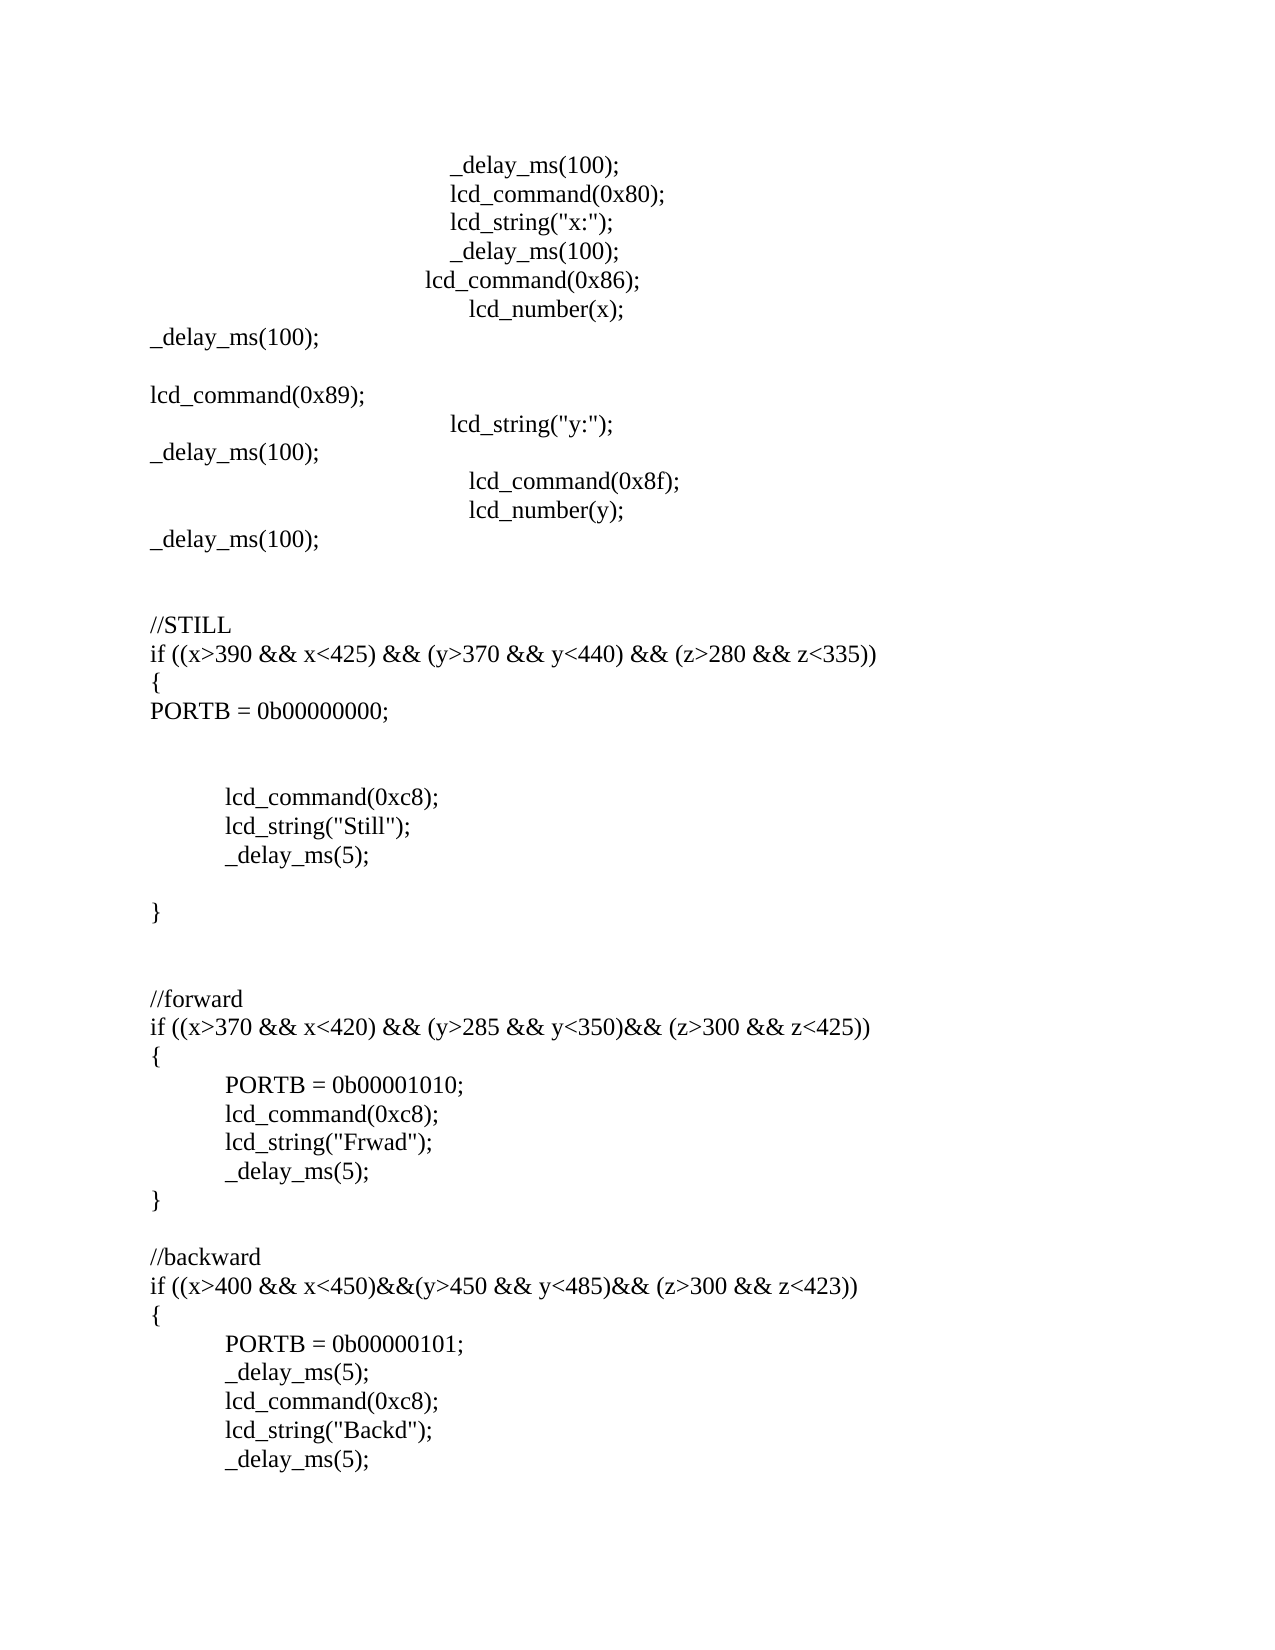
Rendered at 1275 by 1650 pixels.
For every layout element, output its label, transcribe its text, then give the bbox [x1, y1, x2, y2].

text lcd_command(0x89); [150, 380, 1125, 409]
text //backward [150, 1242, 1125, 1271]
text PORTB = 0b00001010; [150, 1070, 1125, 1099]
text lcd_string("y:"); [150, 409, 1125, 437]
text _delay_ms(100); [150, 322, 1125, 351]
text //forward [150, 984, 1125, 1012]
text { [150, 1300, 1125, 1329]
text lcd_number(x); [150, 294, 1125, 322]
text _delay_ms(5); [150, 1156, 1125, 1185]
text } [150, 1185, 1125, 1214]
text _delay_ms(5); [150, 1357, 1125, 1386]
text if ((x>400 && x<450)&&(y>450 && y<485)&& (z>300 && z<423)) [150, 1271, 1125, 1300]
text if ((x>390 && x<425) && (y>370 && y<440) && (z>280 && z<335)) [150, 639, 1125, 667]
text _delay_ms(5); [150, 1444, 1125, 1472]
text lcd_string("Frwad"); [150, 1127, 1125, 1156]
text PORTB = 0b00000101; [150, 1329, 1125, 1357]
text _delay_ms(100); [150, 437, 1125, 466]
text _delay_ms(100); [150, 150, 1125, 179]
text { [150, 1041, 1125, 1070]
text lcd_command(0xc8); [150, 1099, 1125, 1127]
text lcd_number(y); [150, 495, 1125, 524]
text _delay_ms(100); [150, 236, 1125, 265]
text lcd_string("Still"); [150, 811, 1125, 840]
text _delay_ms(5); [150, 840, 1125, 869]
text } [150, 897, 1125, 926]
text lcd_string("x:"); [150, 207, 1125, 236]
text lcd_command(0x86); [150, 265, 1125, 294]
text lcd_command(0x8f); [150, 466, 1125, 495]
text //STILL [150, 610, 1125, 639]
text lcd_command(0x80); [150, 179, 1125, 207]
text PORTB = 0b00000000; [150, 696, 1125, 725]
text { [150, 667, 1125, 696]
text lcd_command(0xc8); [150, 1386, 1125, 1415]
text lcd_string("Backd"); [150, 1415, 1125, 1444]
text if ((x>370 && x<420) && (y>285 && y<350)&& (z>300 && z<425)) [150, 1012, 1125, 1041]
text _delay_ms(100); [150, 524, 1125, 552]
text lcd_command(0xc8); [150, 782, 1125, 811]
